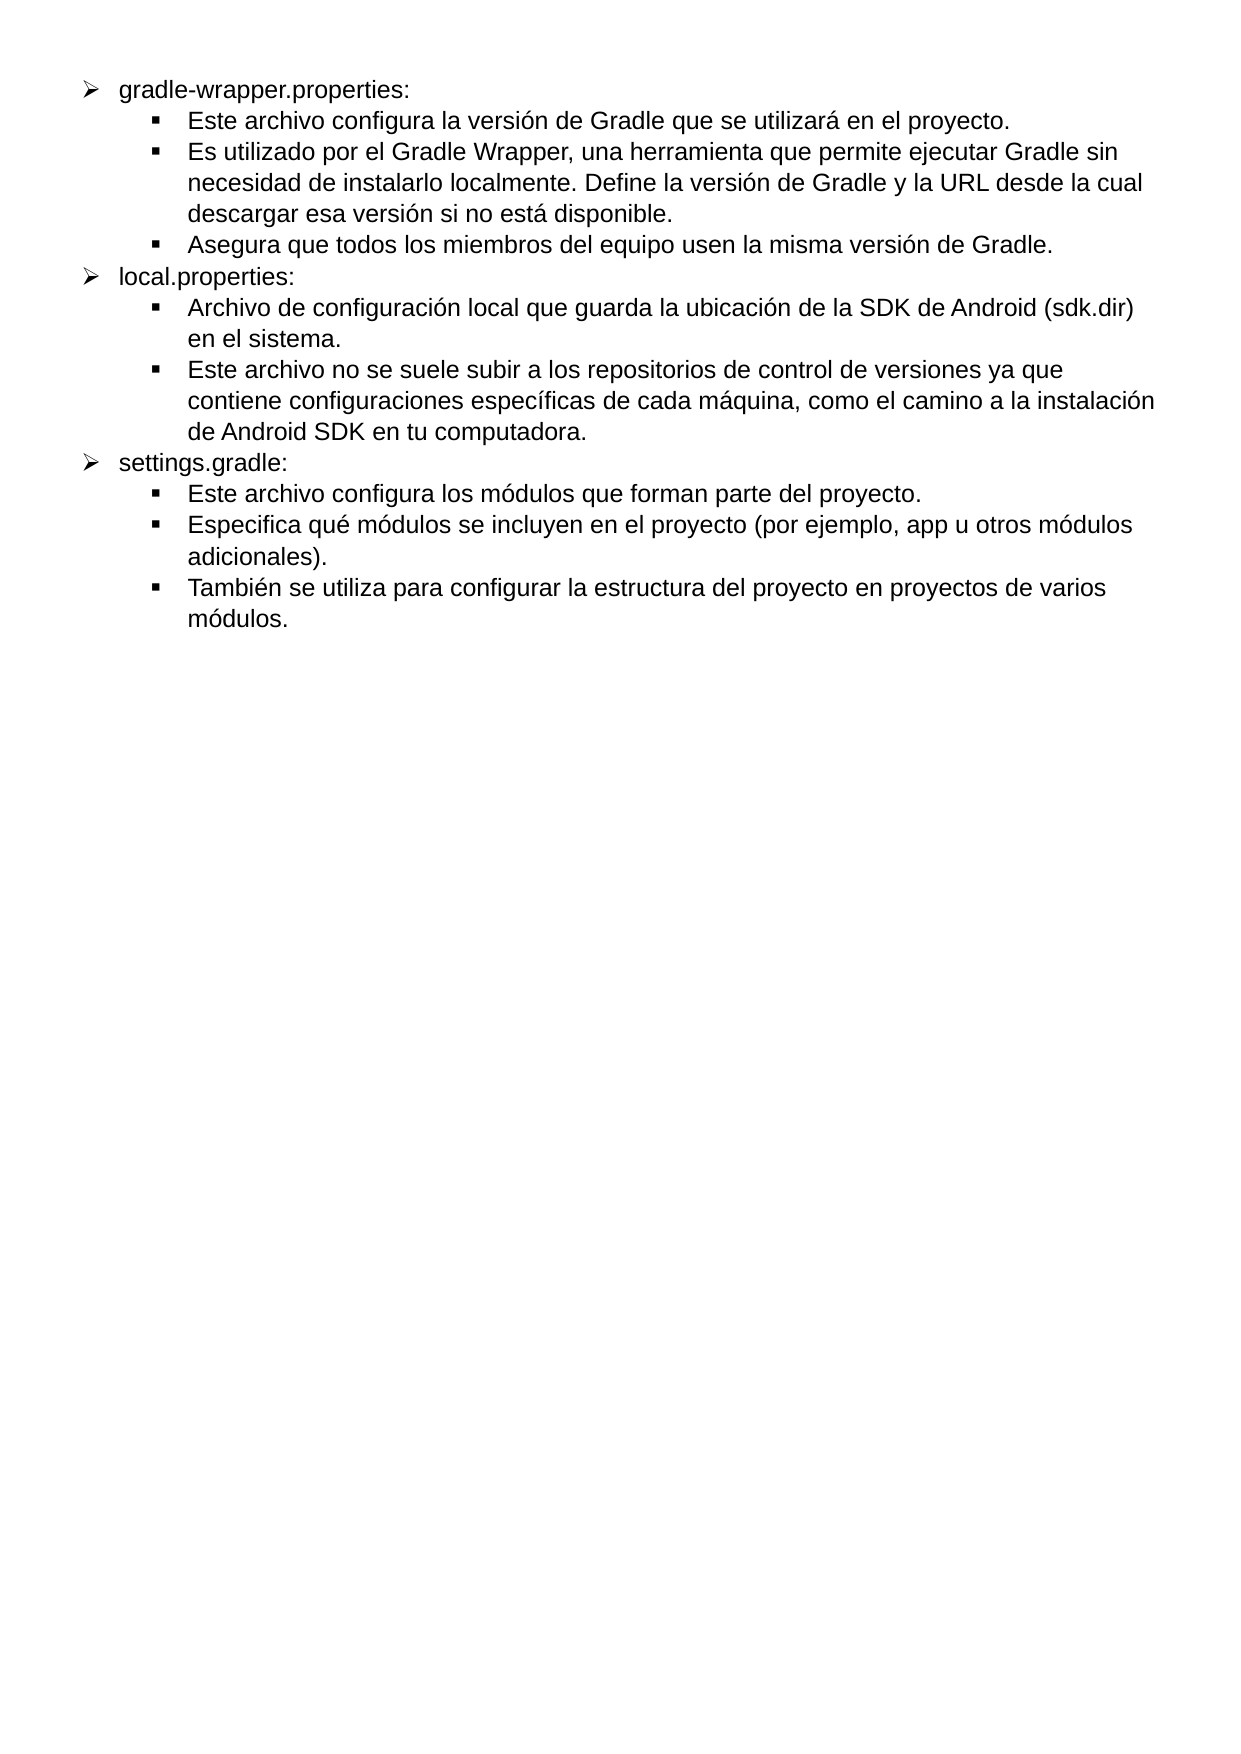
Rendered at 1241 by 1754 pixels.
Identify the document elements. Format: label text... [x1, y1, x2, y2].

list Archivo de configuración local que guarda la ubicación de la SDK de Android (sdk.dir) en el sistema. [150, 293, 1165, 353]
list Especifica qué módulos se incluyen en el proyecto (por ejemplo, app u otros módulos adicionales). [150, 511, 1165, 570]
list local.properties: [81, 262, 1165, 291]
list Asegura que todos los miembros del equipo usen la misma versión de Gradle. [150, 231, 1165, 259]
list También se utiliza para configurar la estructura del proyecto en proyectos de varios módulos. [150, 573, 1165, 633]
list Este archivo configura la versión de Gradle que se utilizará en el proyecto. [150, 106, 1165, 135]
list Este archivo configura los módulos que forman parte del proyecto. [150, 479, 1165, 508]
list Es utilizado por el Gradle Wrapper, una herramienta que permite ejecutar Gradle sin necesidad de instalarlo localmente. Define la versión de Gradle y la URL desde la cual descargar esa versión si no está disponible. [150, 137, 1165, 228]
list settings.gradle: [81, 448, 1165, 477]
list Este archivo no se suele subir a los repositorios de control de versiones ya que contiene configuraciones específicas de cada máquina, como el camino a la instalación de Android SDK en tu computadora. [150, 355, 1165, 446]
list gradle-wrapper.properties: [81, 75, 1165, 104]
